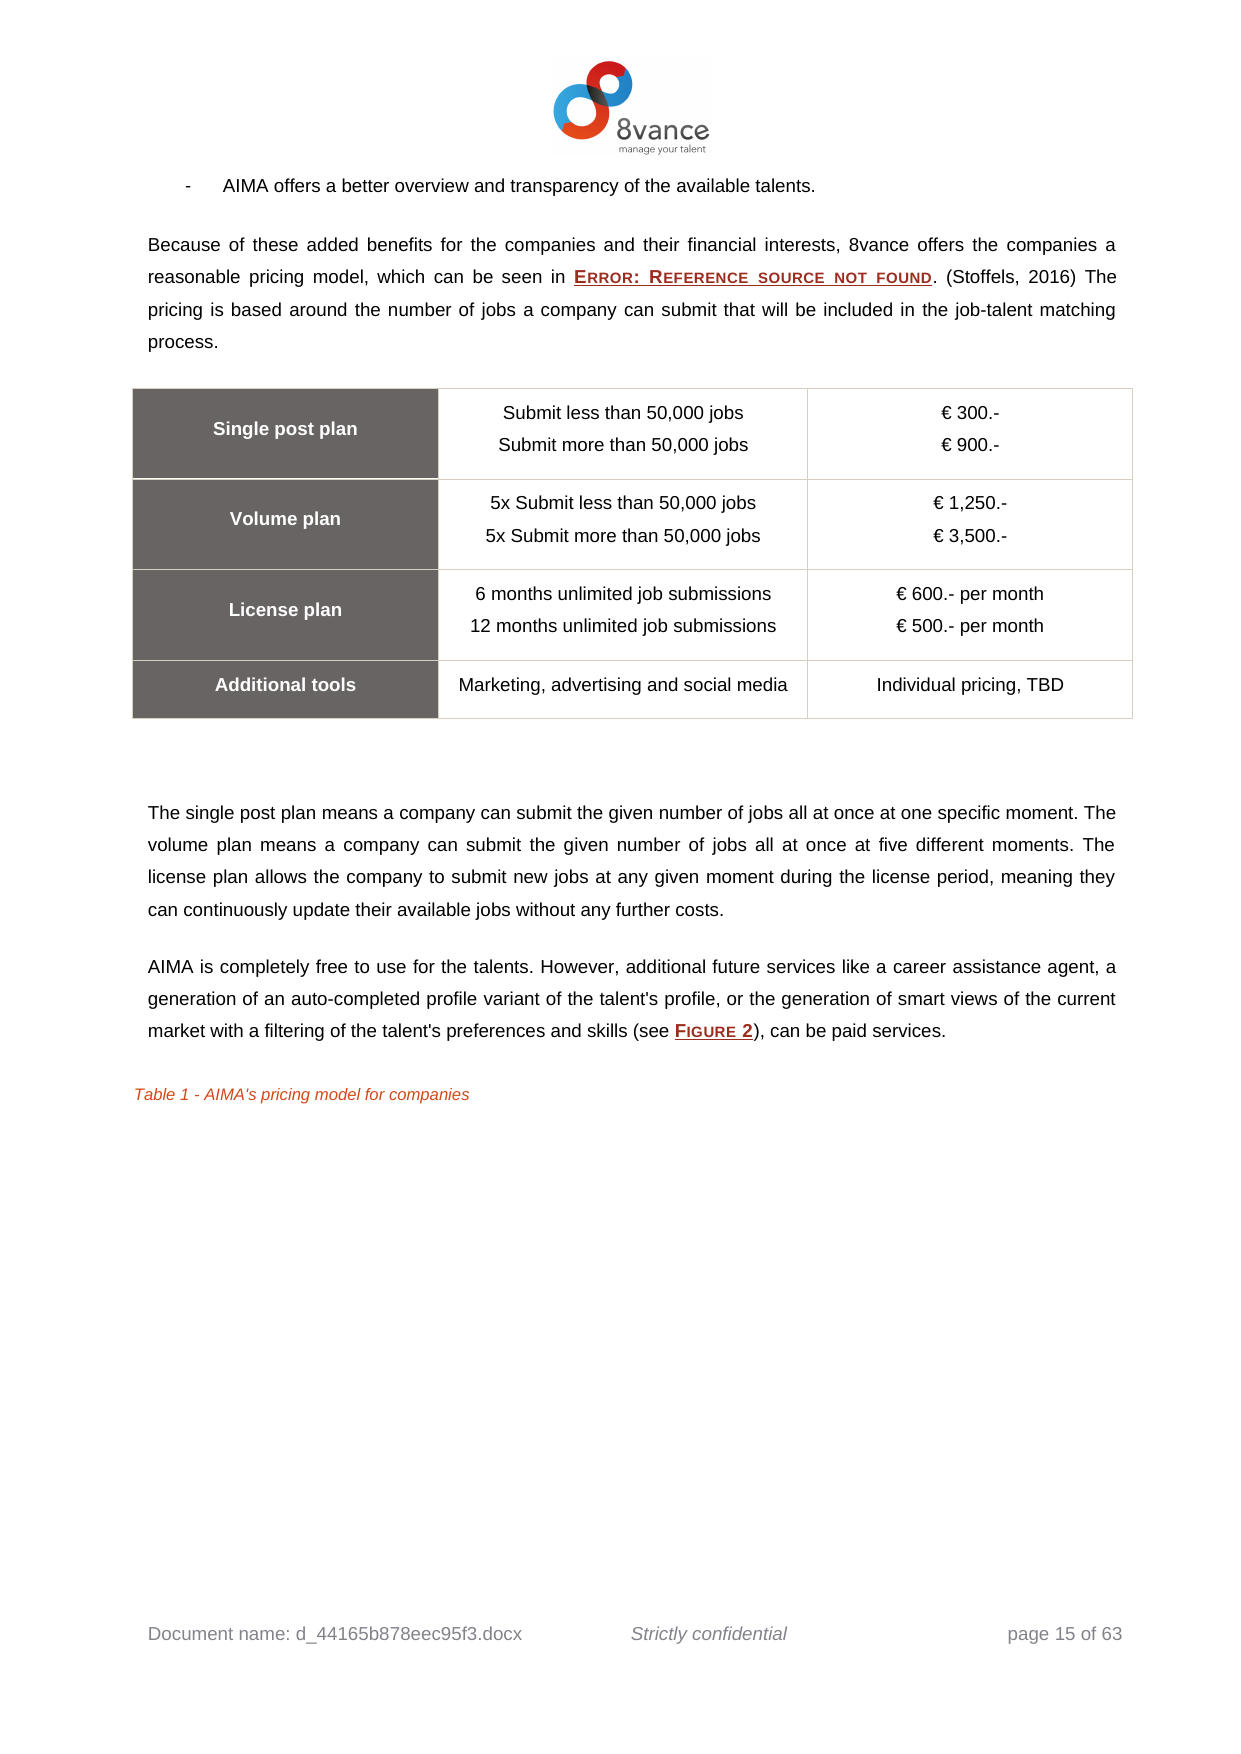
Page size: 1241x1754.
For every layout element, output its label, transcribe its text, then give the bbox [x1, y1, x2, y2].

table_cell Individual pricing, TBD [808, 661, 1132, 718]
table_header Single post plan [133, 389, 438, 478]
table_cell 6 months unlimited job submissions 12 months unlimited job submissions [439, 570, 807, 660]
table_cell License plan [133, 570, 438, 660]
list AIMA offers a better overview and transparency of the available talents. [185, 174, 1117, 197]
text Because of these added benefits for the companies and their financial interests, 8vance offers the companies a reasonable pricing model, which can be seen in Table 1. The pricing is based around the number of jobs a company can submit that will be included in the job-talent matching process. [148, 234, 1117, 352]
table_cell Volume plan [133, 480, 438, 569]
table_cell € 1,250.- € 3,500.- [808, 480, 1132, 569]
table_header € 300.- € 900.- [808, 389, 1132, 478]
table_cell 5x Submit less than 50,000 jobs 5x Submit more than 50,000 jobs [439, 480, 807, 569]
picture [551, 58, 712, 156]
table_header Submit less than 50,000 jobs Submit more than 50,000 jobs [439, 389, 807, 478]
table_cell Marketing, advertising and social media [439, 661, 807, 718]
table_cell Additional tools [133, 661, 438, 718]
table_cell € 600.- per month € 500.- per month [808, 570, 1132, 660]
text AIMA is completely free to use for the talents. However, additional future services like a career assistance agent, a generation of an auto-completed profile variant of the talent's profile, or the generation of smart views of the current market with a filtering of the talent's preferences and skills (see Figure 2), can be paid services. [148, 956, 1117, 1042]
text Table 1 - AIMA's pricing model for companies [134, 1084, 469, 1104]
text The single post plan means a company can submit the given number of jobs all at once at one specific moment. The volume plan means a company can submit the given number of jobs all at once at five different moments. The license plan allows the company to submit new jobs at any given moment during the license period, meaning they can continuously update their available jobs without any further costs. [148, 801, 1117, 920]
